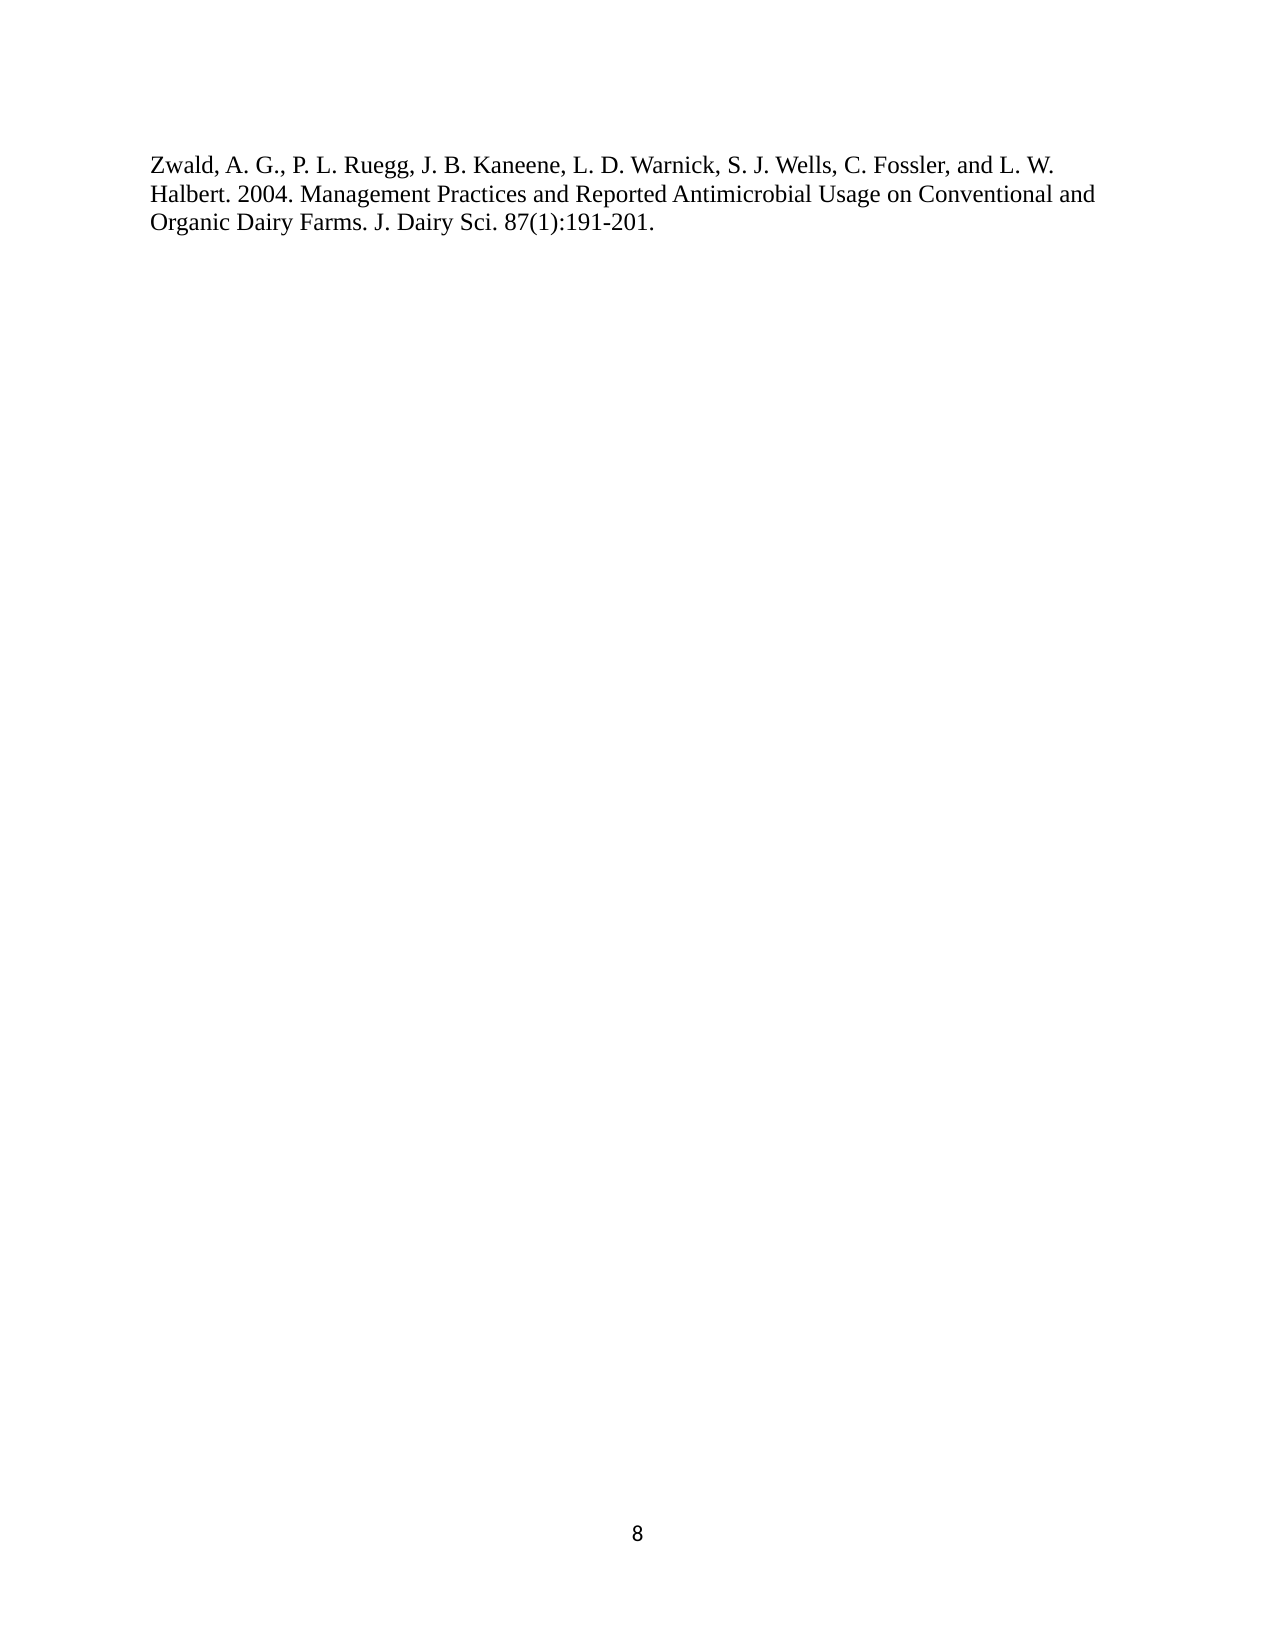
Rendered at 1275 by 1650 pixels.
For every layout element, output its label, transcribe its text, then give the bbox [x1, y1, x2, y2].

text Zwald, A. G., P. L. Ruegg, J. B. Kaneene, L. D. Warnick, S. J. Wells, C. Fossler, and L. W. Halbert. 2004. Management Practices and Reported Antimicrobial Usage on Conventional and Organic Dairy Farms. J. Dairy Sci. 87(1):191-201. [150, 150, 1125, 236]
